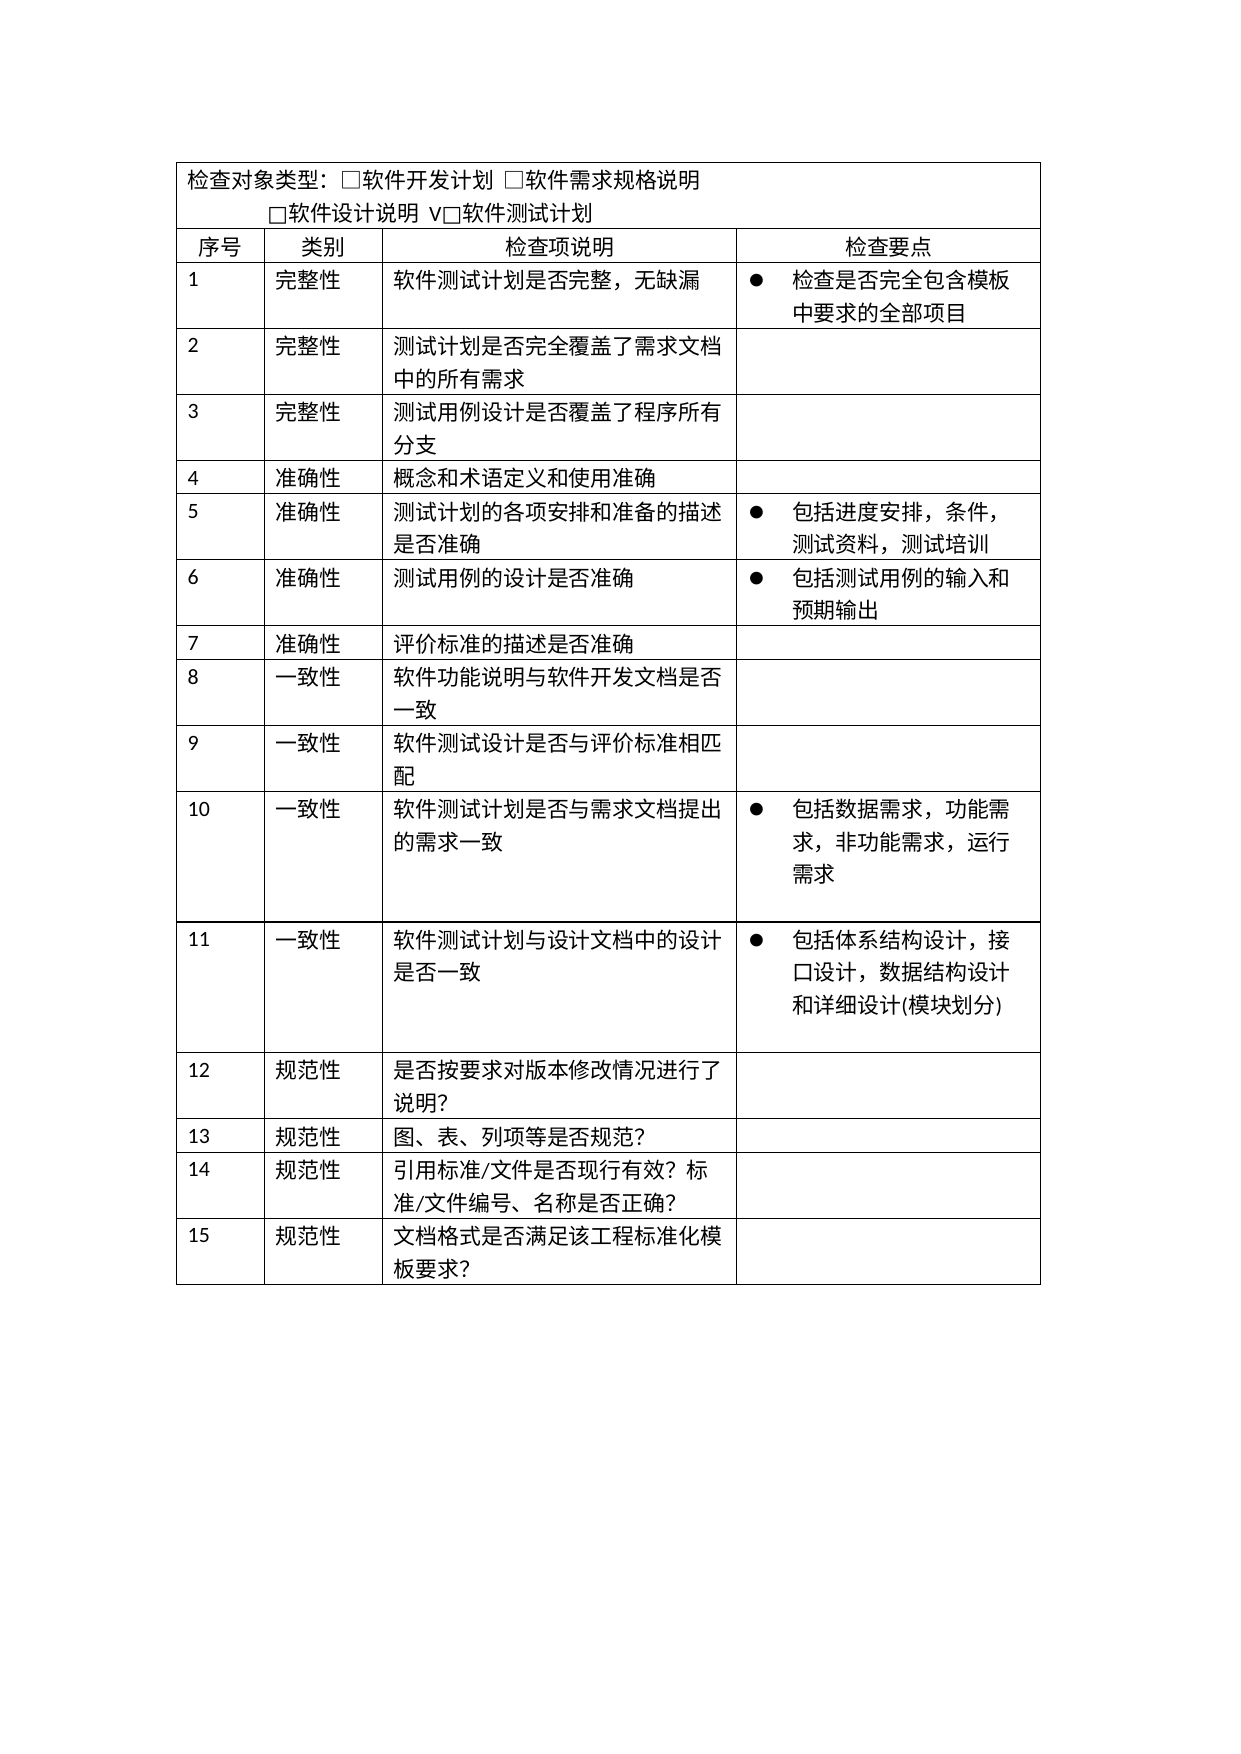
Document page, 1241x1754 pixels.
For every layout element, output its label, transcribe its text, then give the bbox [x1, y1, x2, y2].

table_header 检查对象类型：□软件开发计划 □软件需求规格说明 □软件设计说明 V□软件测试计划 [177, 163, 1040, 228]
table_cell 一致性 [265, 792, 382, 921]
table_cell 准确性 [265, 560, 382, 625]
table_cell 图、表、列项等是否规范？ [383, 1119, 736, 1152]
table_cell 15 [177, 1219, 264, 1284]
table_cell 7 [177, 626, 264, 659]
table_cell 引用标准/文件是否现行有效？标准/文件编号、名称是否正确？ [383, 1153, 736, 1218]
table_cell 6 [177, 560, 264, 625]
table_cell 完整性 [265, 395, 382, 460]
table_cell 测试用例的设计是否准确 [383, 560, 736, 625]
table_cell 检查项说明 [383, 229, 736, 262]
table_cell 软件功能说明与软件开发文档是否一致 [383, 660, 736, 725]
table_cell 12 [177, 1053, 264, 1118]
table_cell [737, 1053, 1040, 1118]
table_cell 包括体系结构设计，接口设计，数据结构设计和详细设计(模块划分) [737, 923, 1040, 1052]
table_cell [737, 461, 1040, 493]
table_cell 测试计划的各项安排和准备的描述是否准确 [383, 494, 736, 559]
table_cell 准确性 [265, 626, 382, 659]
table_cell [737, 1153, 1040, 1218]
table_cell 检查要点 [737, 229, 1040, 262]
table_cell [737, 660, 1040, 725]
table_cell 概念和术语定义和使用准确 [383, 461, 736, 493]
table_cell 检查是否完全包含模板中要求的全部项目 [737, 263, 1040, 328]
table_cell 准确性 [265, 461, 382, 493]
table_cell 规范性 [265, 1053, 382, 1118]
table_cell 5 [177, 494, 264, 559]
table_cell 规范性 [265, 1119, 382, 1152]
table_cell 10 [177, 792, 264, 921]
table_cell 测试计划是否完全覆盖了需求文档中的所有需求 [383, 329, 736, 394]
table_cell [737, 329, 1040, 394]
table_cell 准确性 [265, 494, 382, 559]
table_cell 类别 [265, 229, 382, 262]
table_cell 1 [177, 263, 264, 328]
table_cell 3 [177, 395, 264, 460]
table_cell [737, 626, 1040, 659]
table_cell 4 [177, 461, 264, 493]
table_cell 9 [177, 726, 264, 791]
table_cell 完整性 [265, 263, 382, 328]
table_cell 一致性 [265, 923, 382, 1052]
table_cell 软件测试计划是否与需求文档提出的需求一致 [383, 792, 736, 921]
table_cell 序号 [177, 229, 264, 262]
table_cell 测试用例设计是否覆盖了程序所有分支 [383, 395, 736, 460]
table_cell 软件测试计划与设计文档中的设计是否一致 [383, 923, 736, 1052]
table_cell [737, 395, 1040, 460]
table_cell 13 [177, 1119, 264, 1152]
table_cell 包括测试用例的输入和预期输出 [737, 560, 1040, 625]
table_cell 文档格式是否满足该工程标准化模板要求？ [383, 1219, 736, 1284]
table_cell [737, 1219, 1040, 1284]
table_cell [737, 726, 1040, 791]
table_cell 评价标准的描述是否准确 [383, 626, 736, 659]
table_cell 14 [177, 1153, 264, 1218]
table_cell [737, 1119, 1040, 1152]
table_cell 完整性 [265, 329, 382, 394]
table_cell 规范性 [265, 1219, 382, 1284]
table_cell 软件测试计划是否完整，无缺漏 [383, 263, 736, 328]
table_cell 是否按要求对版本修改情况进行了说明？ [383, 1053, 736, 1118]
table_cell 2 [177, 329, 264, 394]
table_cell 包括数据需求，功能需求，非功能需求，运行需求 [737, 792, 1040, 921]
table_cell 规范性 [265, 1153, 382, 1218]
table_cell 11 [177, 923, 264, 1052]
table_cell 包括进度安排，条件，测试资料，测试培训 [737, 494, 1040, 559]
table_cell 一致性 [265, 726, 382, 791]
table_cell 一致性 [265, 660, 382, 725]
table_cell 8 [177, 660, 264, 725]
table_cell 软件测试设计是否与评价标准相匹配 [383, 726, 736, 791]
